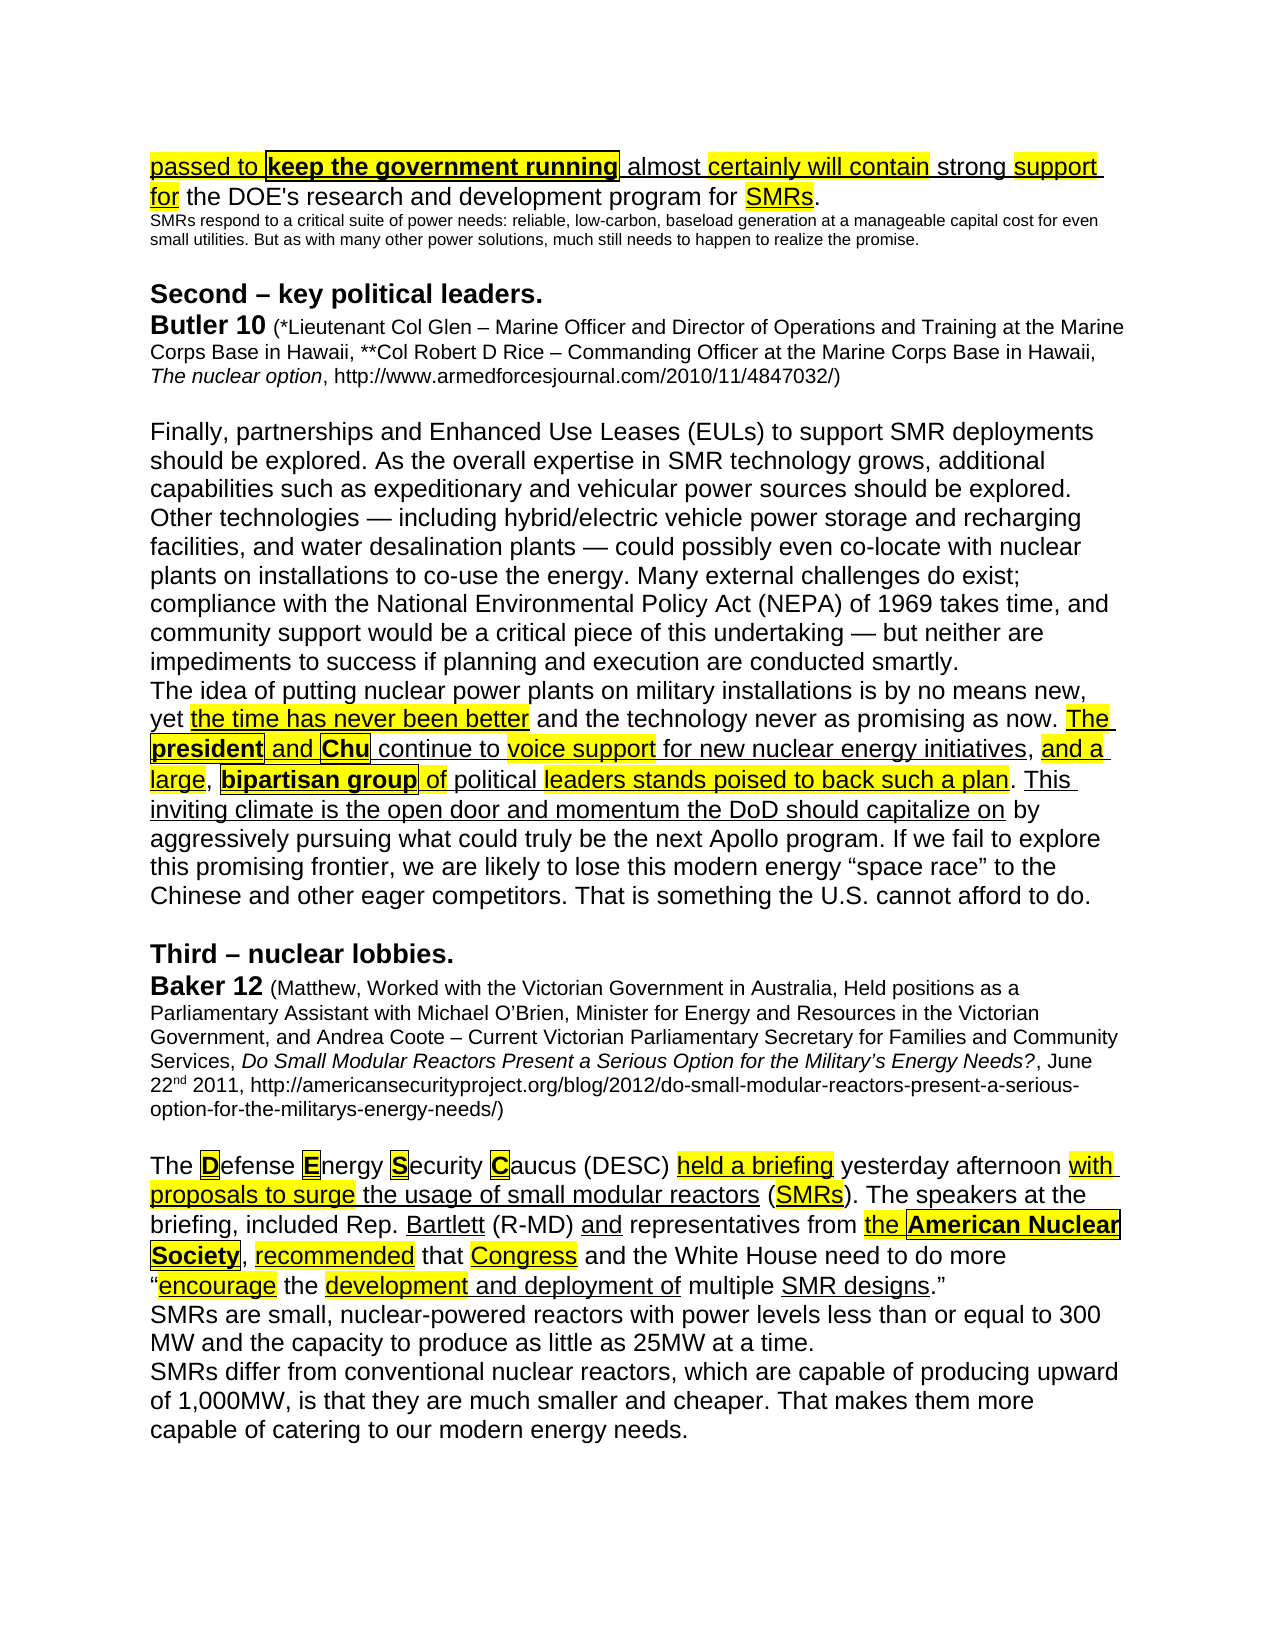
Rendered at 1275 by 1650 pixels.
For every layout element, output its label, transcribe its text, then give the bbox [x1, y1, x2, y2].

text Finally, partnerships and Enhanced Use Leases (EULs) to support SMR deployments should be explored. As the overall expertise in SMR technology grows, additional capabilities such as expeditionary and vehicular power sources should be explored. Other technologies — including hybrid/electric vehicle power storage and recharging facilities, and water desalination plants — could possibly even co-locate with nuclear plants on installations to co-use the energy. Many external challenges do exist; compliance with the National Environmental Policy Act (NEPA) of 1969 takes time, and community support would be a critical piece of this undertaking — but neither are impediments to success if planning and execution are conducted smartly. [150, 417, 1125, 676]
text Butler 10 (*Lieutenant Col Glen – Marine Officer and Director of Operations and Training at the Marine Corps Base in Hawaii, **Col Robert D Rice – Commanding Officer at the Marine Corps Base in Hawaii, The nuclear option, http://www.armedforcesjournal.com/2010/11/4847032/) [150, 309, 1125, 388]
text The idea of putting nuclear power plants on military installations is by no means new, yet the time has never been better and the technology never as promising as now. The president and Chu continue to voice support for new nuclear energy initiatives, and a large, bipartisan group of political leaders stands poised to back such a plan. This inviting climate is the open door and momentum the DoD should capitalize on by aggressively pursuing what could truly be the next Apollo program. If we fail to explore this promising frontier, we are likely to lose this modern energy “space race” to the Chinese and other eager competitors. That is something the U.S. cannot afford to do. [150, 676, 1125, 910]
text Third – nuclear lobbies. [150, 938, 1125, 970]
text Baker 12 (Matthew, Worked with the Victorian Government in Australia, Held positions as a Parliamentary Assistant with Michael O’Brien, Minister for Energy and Resources in the Victorian Government, and Andrea Coote – Current Victorian Parliamentary Secretary for Families and Community Services, Do Small Modular Reactors Present a Serious Option for the Military’s Energy Needs?, June 22nd 2011, http://americansecurityproject.org/blog/2012/do-small-modular-reactors-present-a-serious-option-for-the-militarys-energy-needs/) [150, 970, 1125, 1121]
text SMRs respond to a critical suite of power needs: reliable, low-carbon, baseload generation at a manageable capital cost for even small utilities. But as with many other power solutions, much still needs to happen to realize the promise. [150, 211, 1125, 249]
text SMRs are small, nuclear-powered reactors with power levels less than or equal to 300 MW and the capacity to produce as little as 25MW at a time. [150, 1299, 1125, 1357]
text The Defense Energy Security Caucus (DESC) held a briefing yesterday afternoon with proposals to surge the usage of small modular reactors (SMRs). The speakers at the briefing, included Rep. Bartlett (R-MD) and representatives from the American Nuclear Society, recommended that Congress and the White House need to do more “encourage the development and deployment of multiple SMR designs.” [150, 1149, 1125, 1299]
text SMRs differ from conventional nuclear reactors, which are capable of producing upward of 1,000MW, is that they are much smaller and cheaper. That makes them more capable of catering to our modern energy needs. [150, 1357, 1125, 1443]
text Second – key political leaders. [150, 278, 1125, 309]
